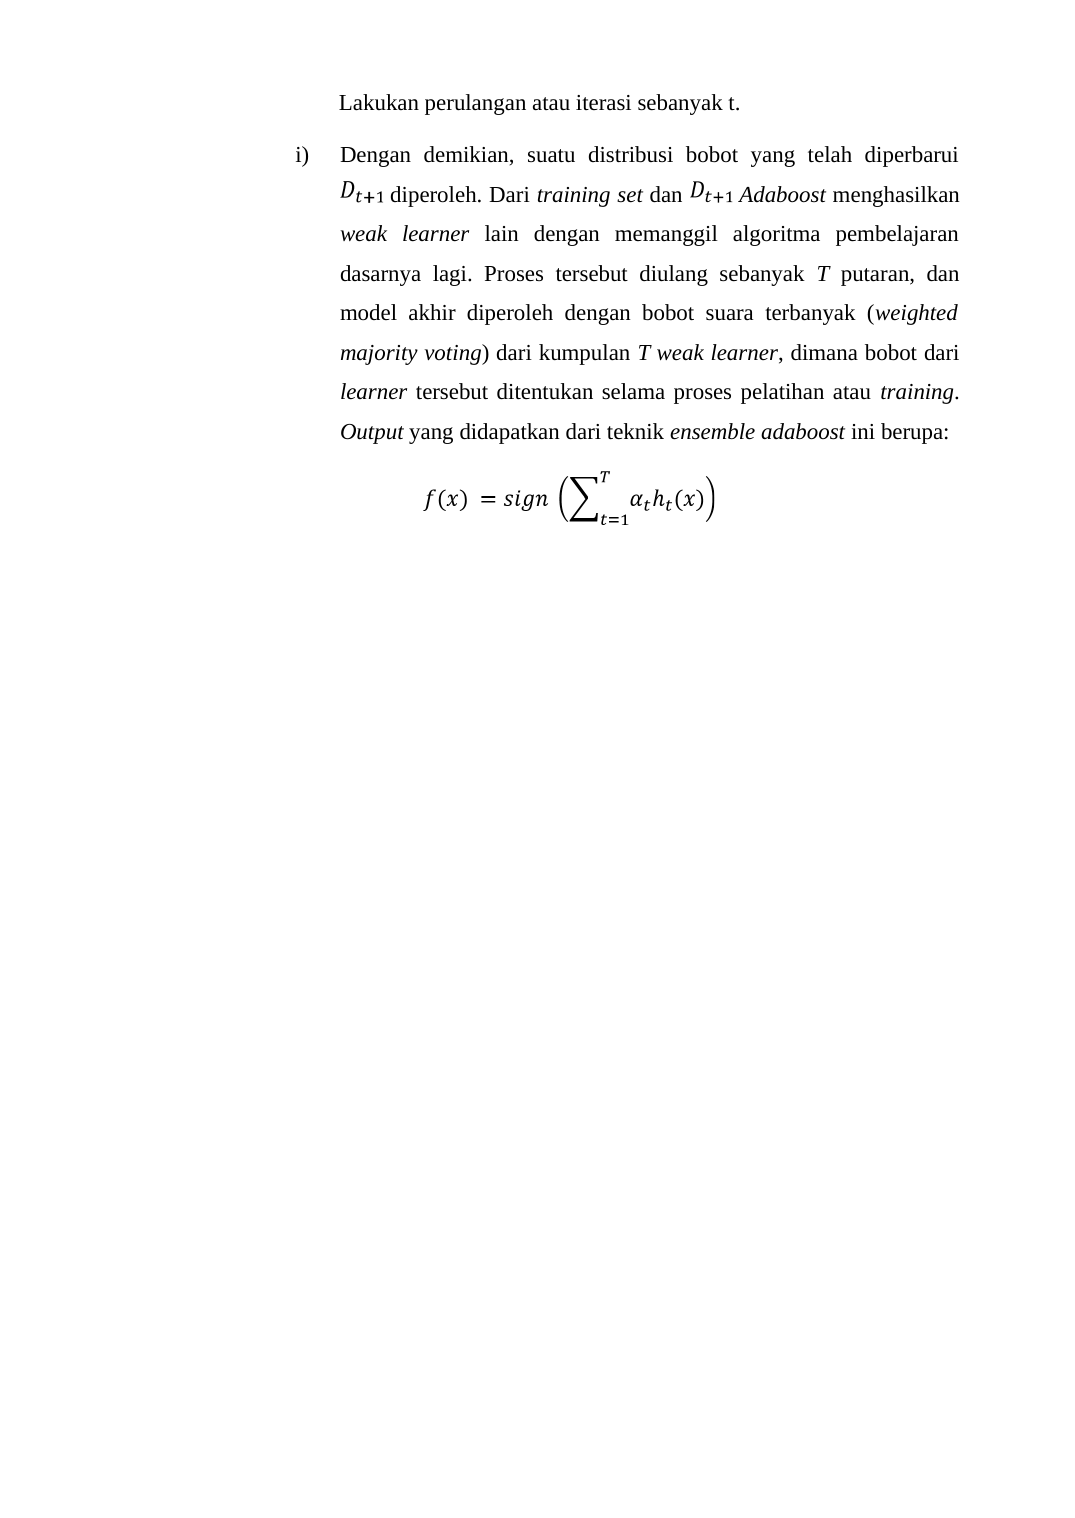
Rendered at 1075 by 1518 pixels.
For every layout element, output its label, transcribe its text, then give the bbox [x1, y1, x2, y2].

picture [689, 180, 733, 203]
text Lakukan perulangan atau iterasi sebanyak t. [339, 89, 960, 115]
picture [422, 470, 715, 525]
picture [339, 181, 384, 203]
list Dengan demikian, suatu distribusi bobot yang telah diperbarui diperoleh. Dari training set dan Adaboost menghasilkan weak learner lain dengan memanggil algoritma pembelajaran dasarnya lagi. Proses tersebut diulang sebanyak T putaran, dan model akhir diperoleh dengan bobot suara terbanyak (weighted majority voting) dari kumpulan T weak learner, dimana bobot dari learner tersebut ditentukan selama proses pelatihan atau training. Output yang didapatkan dari teknik ensemble adaboost ini berupa: [295, 141, 960, 444]
